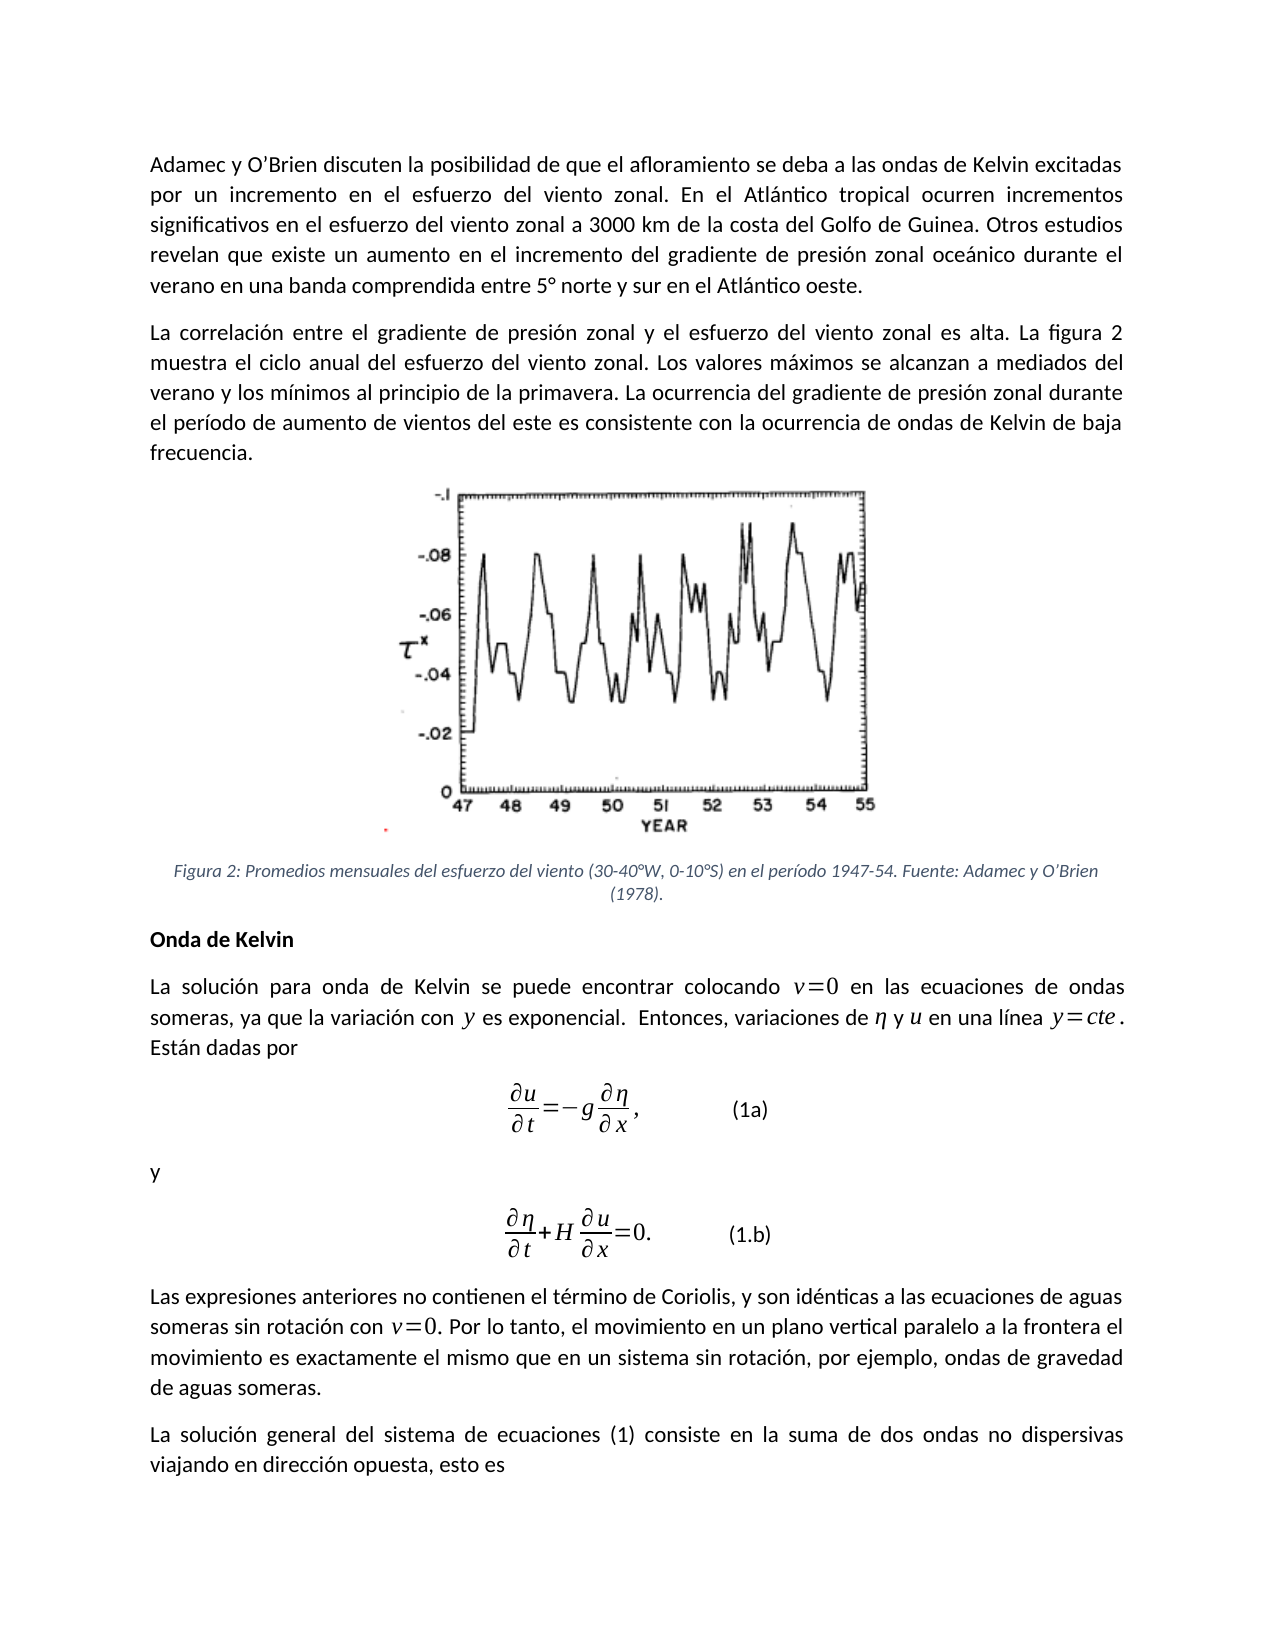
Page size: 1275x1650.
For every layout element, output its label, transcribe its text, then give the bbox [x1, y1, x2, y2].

text La solución general del sistema de ecuaciones (1) consiste en la suma de dos ondas no dispersivas viajando en dirección opuesta, esto es [150, 1420, 1125, 1478]
text y [150, 1157, 1125, 1186]
text Figura 2: Promedios mensuales del esfuerzo del viento (30-40°W, 0-10°S) en el período 1947-54. Fuente: Adamec y O’Brien (1978). [150, 859, 1125, 905]
text (1.b) [150, 1204, 1125, 1263]
text Onda de Kelvin [150, 926, 1125, 953]
text La solución para onda de Kelvin se puede encontrar colocando en las ecuaciones de ondas someras, ya que la variación con es exponencial. Entonces, variaciones de y en una línea Están dadas por [150, 972, 1125, 1061]
text (1a) [150, 1080, 1125, 1139]
picture [384, 485, 891, 840]
text Las expresiones anteriores no contienen el término de Coriolis, y son idénticas a las ecuaciones de aguas someras sin rotación con Por lo tanto, el movimiento en un plano vertical paralelo a la frontera el movimiento es exactamente el mismo que en un sistema sin rotación, por ejemplo, ondas de gravedad de aguas someras. [150, 1282, 1125, 1401]
text La correlación entre el gradiente de presión zonal y el esfuerzo del viento zonal es alta. La figura 2 muestra el ciclo anual del esfuerzo del viento zonal. Los valores máximos se alcanzan a mediados del verano y los mínimos al principio de la primavera. La ocurrencia del gradiente de presión zonal durante el período de aumento de vientos del este es consistente con la ocurrencia de ondas de Kelvin de baja frecuencia. [150, 318, 1125, 467]
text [150, 150, 1125, 299]
